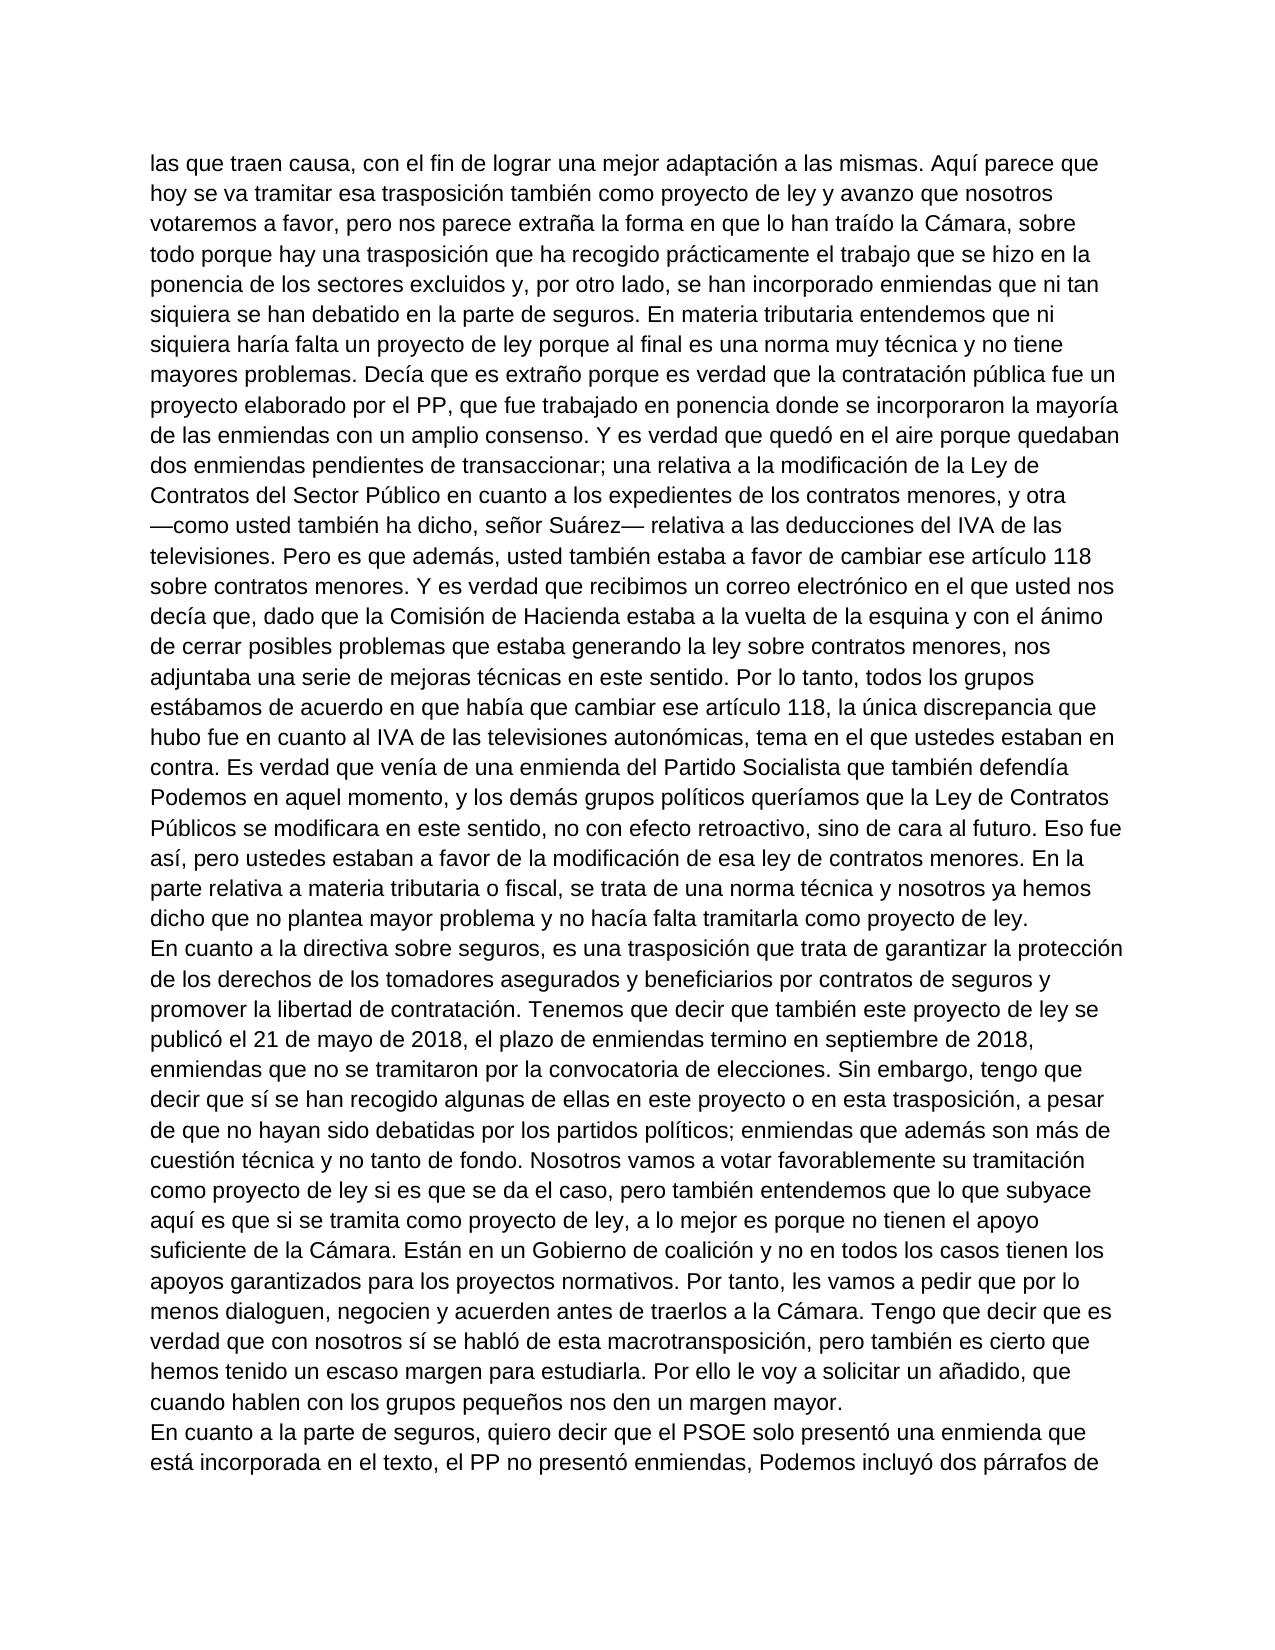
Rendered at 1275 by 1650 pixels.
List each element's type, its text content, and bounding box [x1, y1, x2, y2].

text En cuanto a la directiva sobre seguros, es una trasposición que trata de garantizar la protección de los derechos de los tomadores asegurados y beneficiarios por contratos de seguros y promover la libertad de contratación. Tenemos que decir que también este proyecto de ley se publicó el 21 de mayo de 2018, el plazo de enmiendas termino en septiembre de 2018, enmiendas que no se tramitaron por la convocatoria de elecciones. Sin embargo, tengo que decir que sí se han recogido algunas de ellas en este proyecto o en esta trasposición, a pesar de que no hayan sido debatidas por los partidos políticos; enmiendas que además son más de cuestión técnica y no tanto de fondo. Nosotros vamos a votar favorablemente su tramitación como proyecto de ley si es que se da el caso, pero también entendemos que lo que subyace aquí es que si se tramita como proyecto de ley, a lo mejor es porque no tienen el apoyo suficiente de la Cámara. Están en un Gobierno de coalición y no en todos los casos tienen los apoyos garantizados para los proyectos normativos. Por tanto, les vamos a pedir que por lo menos dialoguen, negocien y acuerden antes de traerlos a la Cámara. Tengo que decir que es verdad que con nosotros sí se habló de esta macrotransposición, pero también es cierto que hemos tenido un escaso margen para estudiarla. Por ello le voy a solicitar un añadido, que cuando hablen con los grupos pequeños nos den un margen mayor. [150, 935, 1125, 1415]
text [150, 1419, 1125, 1475]
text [150, 150, 1125, 932]
